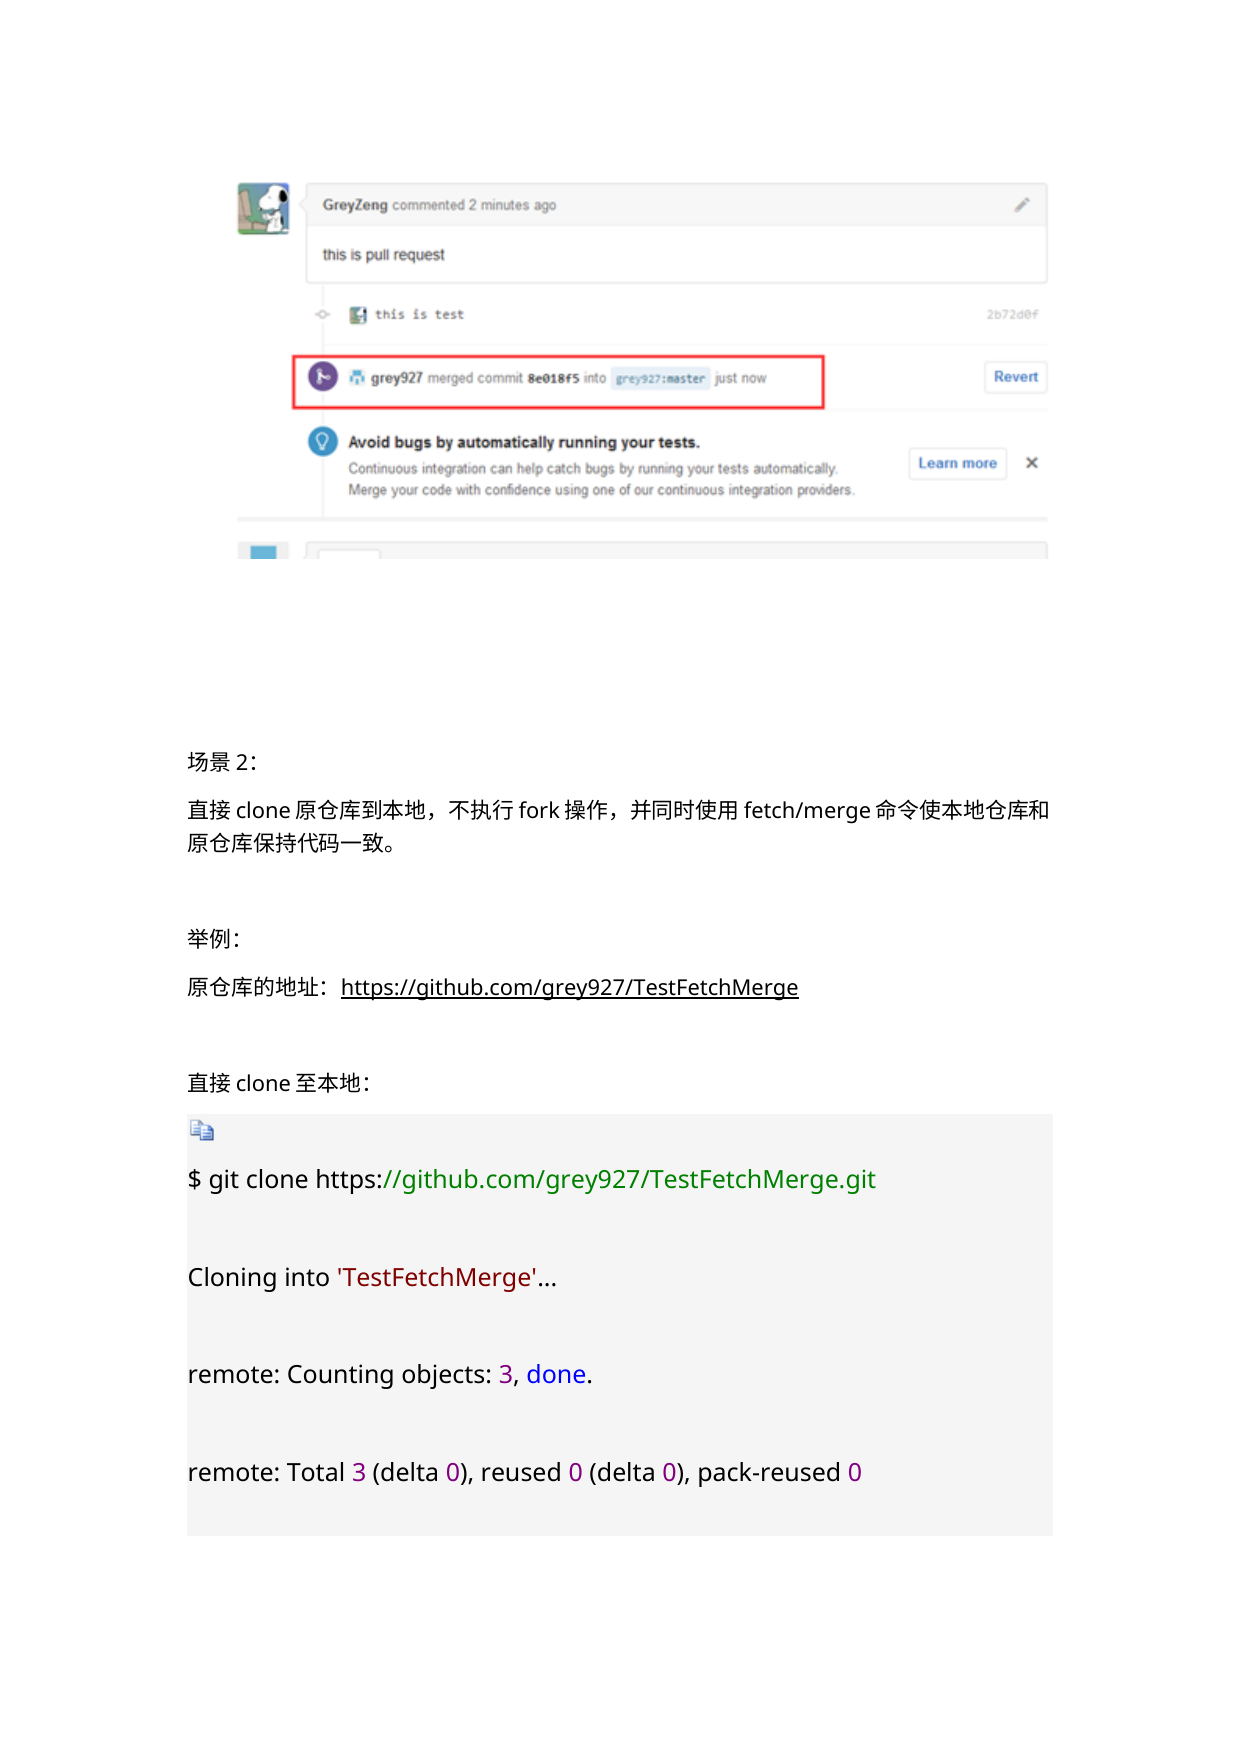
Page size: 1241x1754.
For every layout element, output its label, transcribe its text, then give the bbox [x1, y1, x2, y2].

text remote: Counting objects: 3, done. [187, 1341, 1053, 1406]
text 举例： [187, 921, 1053, 954]
text 直接clone原仓库到本地，不执行fork操作，并同时使用fetch/merge命令使本地仓库和原仓库保持代码一致。 [187, 793, 1053, 858]
picture [187, 1113, 219, 1146]
text 原仓库的地址：https://github.com/grey927/TestFetchMerge [187, 969, 1053, 1002]
text remote: Total 3 (delta 0), reused 0 (delta 0), pack-reused 0 [187, 1439, 1053, 1504]
text Cloning into 'TestFetchMerge'... [187, 1244, 1053, 1309]
text 直接clone至本地： [187, 1066, 1053, 1098]
picture [187, 162, 1053, 559]
text $ git clone https://github.com/grey927/TestFetchMerge.git [187, 1146, 1053, 1211]
text 场景2： [187, 744, 1053, 777]
